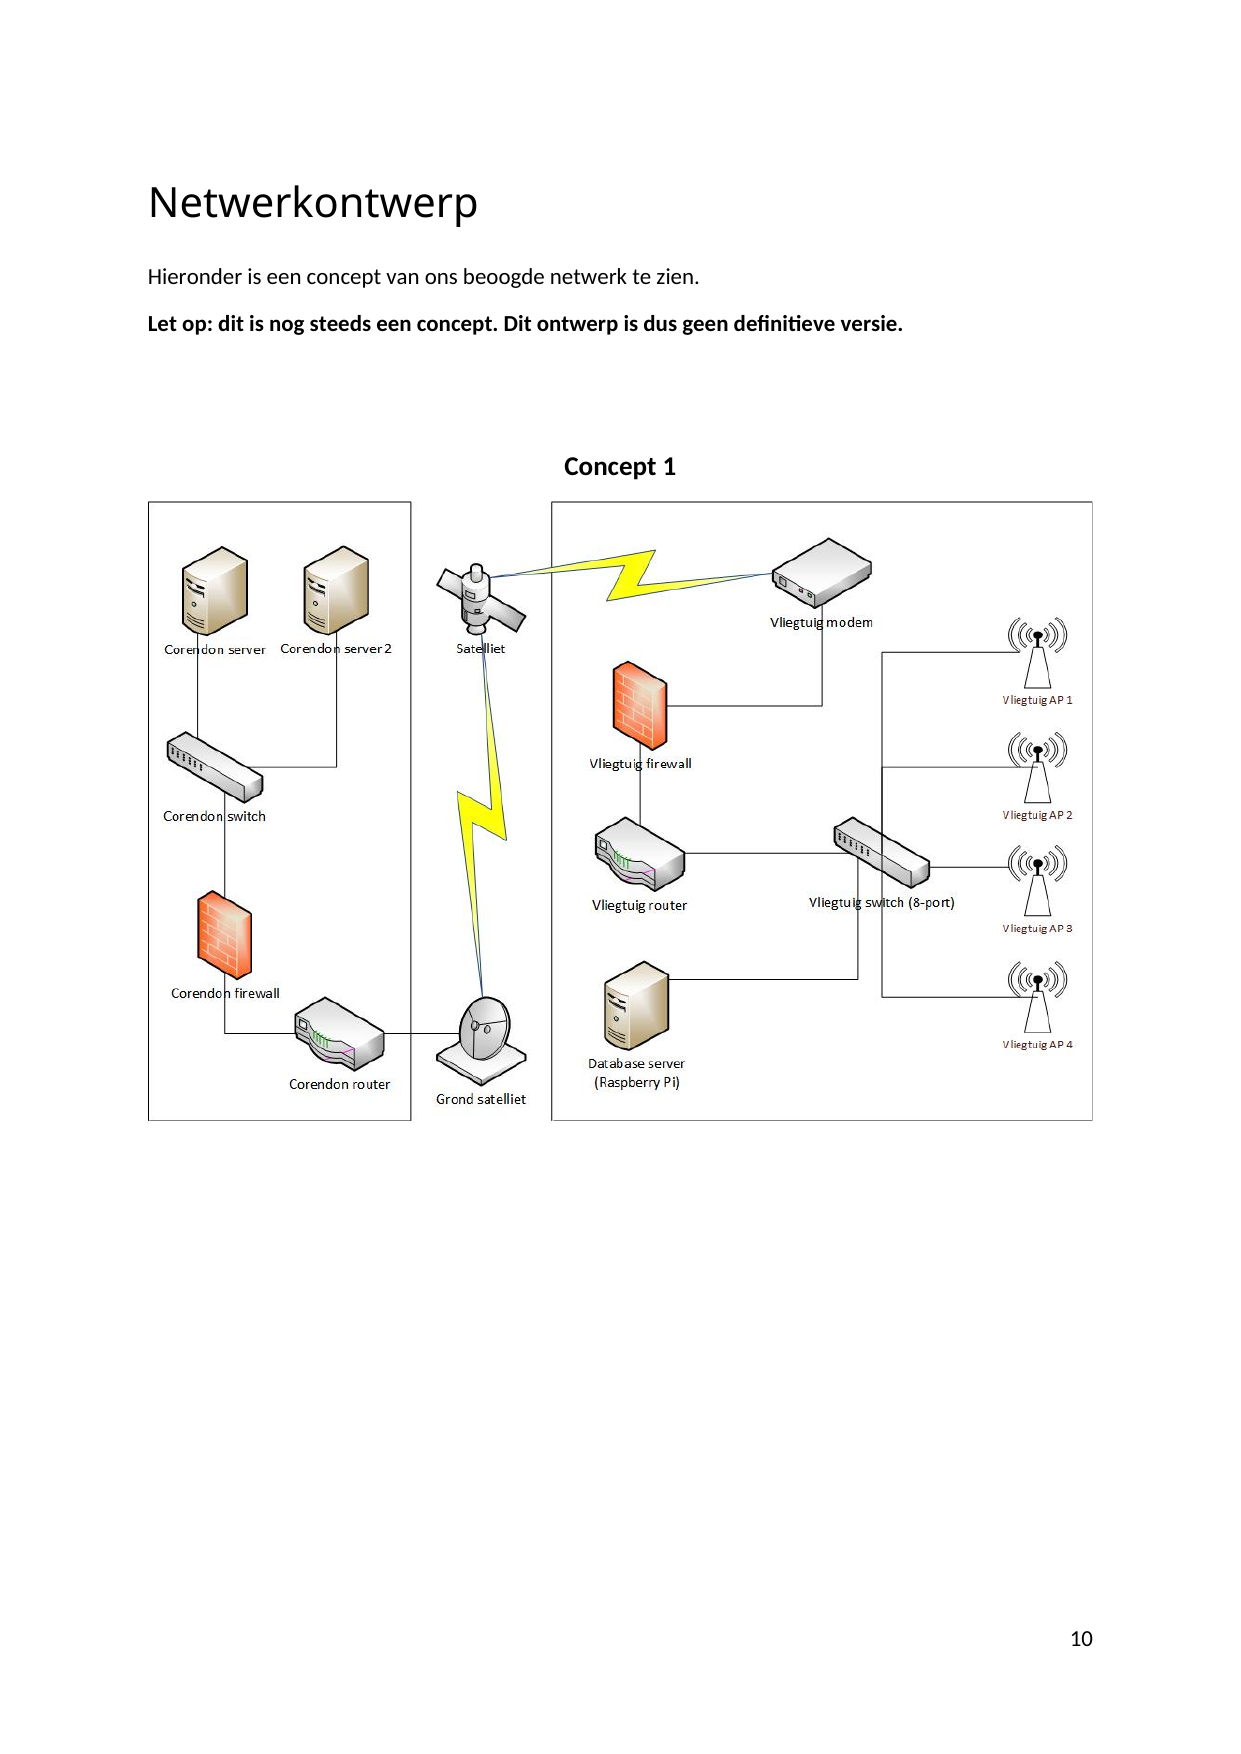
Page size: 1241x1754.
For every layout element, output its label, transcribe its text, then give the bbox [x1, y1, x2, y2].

subtitle Netwerkontwerp [148, 173, 1093, 229]
text Concept 1 [148, 449, 1093, 482]
text Let op: dit is nog steeds een concept. Dit ontwerp is dus geen definitieve versie. [148, 309, 1093, 337]
picture [147, 501, 1093, 1121]
text Hieronder is een concept van ons beoogde netwerk te zien. [148, 262, 1093, 290]
